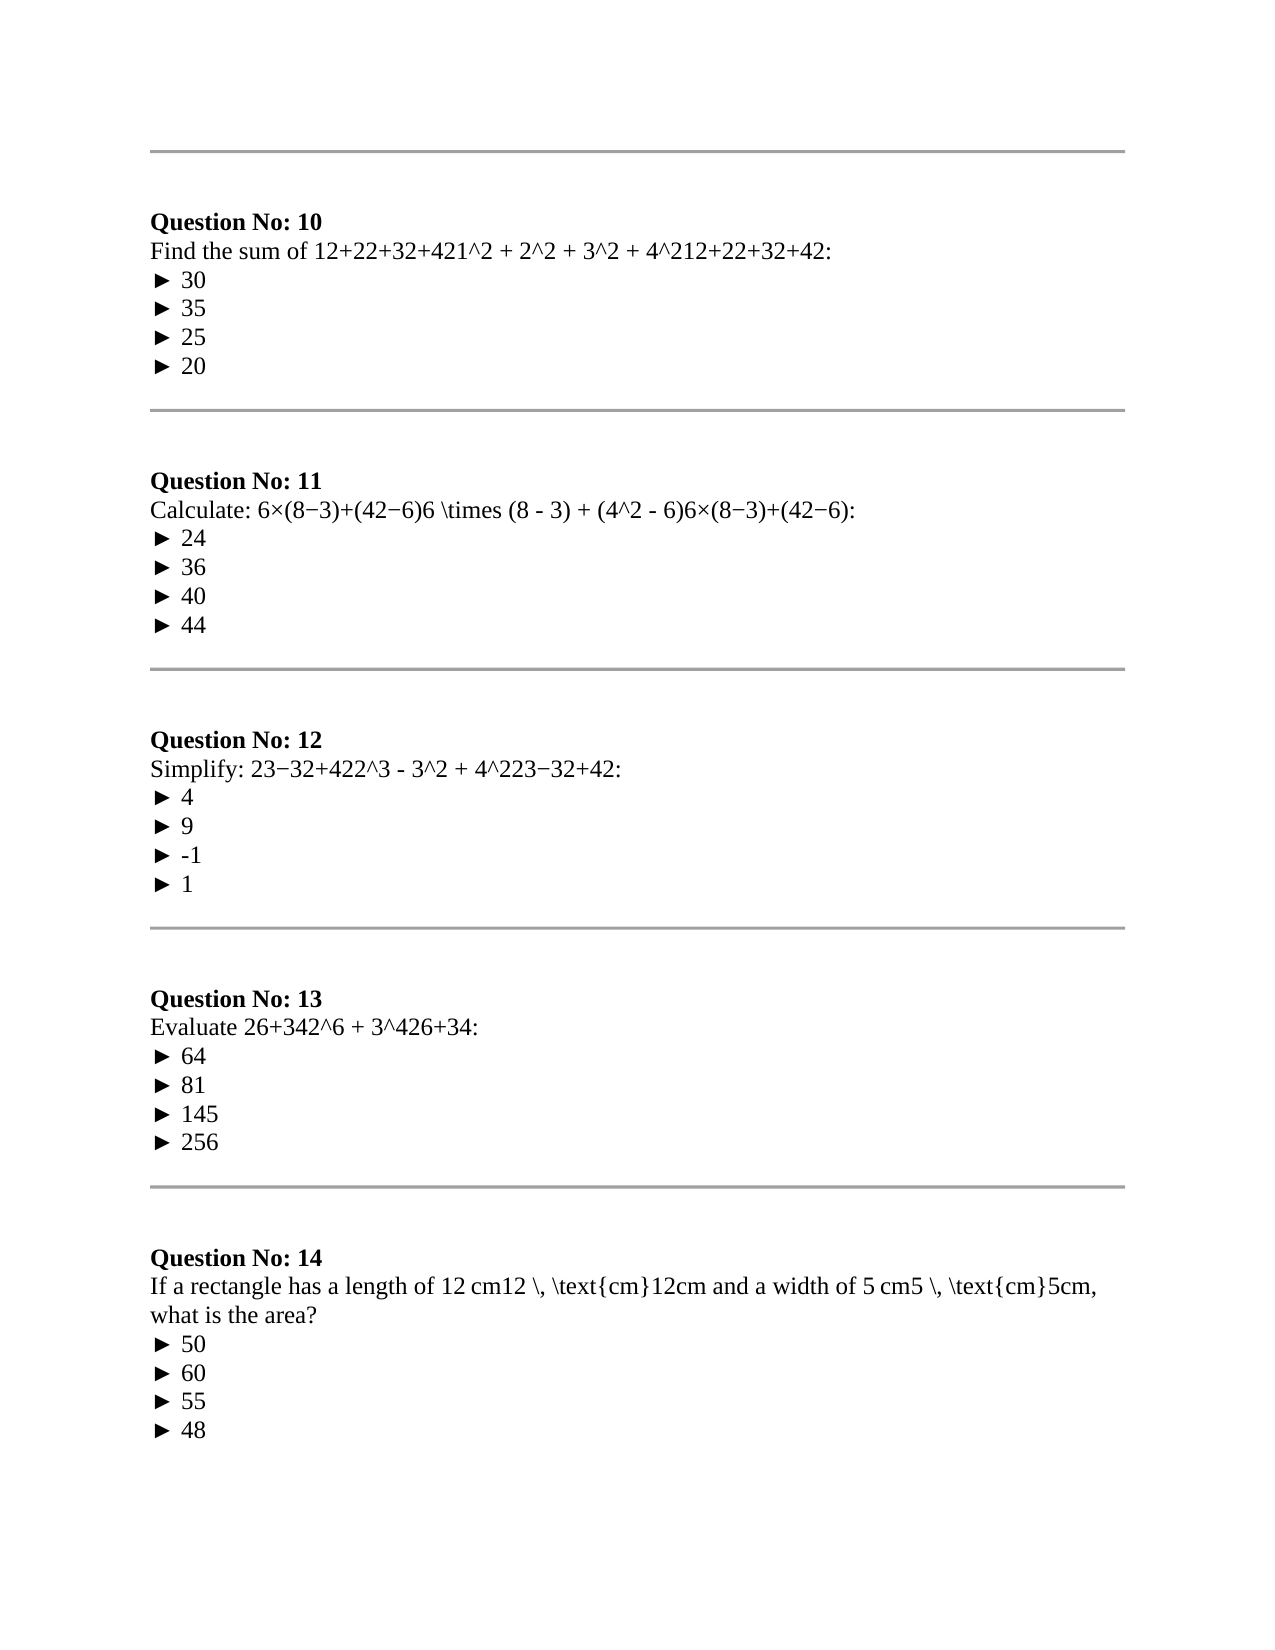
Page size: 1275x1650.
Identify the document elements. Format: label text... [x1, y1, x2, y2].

text Question No: 11 Calculate: 6×(8−3)+(42−6)6 \times (8 - 3) + (4^2 - 6)6×(8−3)+(42−6): ► 24 ► 36 ► 40 ► 44 [150, 466, 1125, 638]
text Question No: 14 If a rectangle has a length of 12 cm12 \, \text{cm}12cm and a width of 5 cm5 \, \text{cm}5cm, what is the area? ► 50 ► 60 ► 55 ► 48 [150, 1243, 1125, 1444]
text Question No: 12 Simplify: 23−32+422^3 - 3^2 + 4^223−32+42: ► 4 ► 9 ► -1 ► 1 [150, 725, 1125, 897]
text Question No: 13 Evaluate 26+342^6 + 3^426+34: ► 64 ► 81 ► 145 ► 256 [150, 984, 1125, 1156]
text Question No: 10 Find the sum of 12+22+32+421^2 + 2^2 + 3^2 + 4^212+22+32+42: ► 30 ► 35 ► 25 ► 20 [150, 207, 1125, 380]
